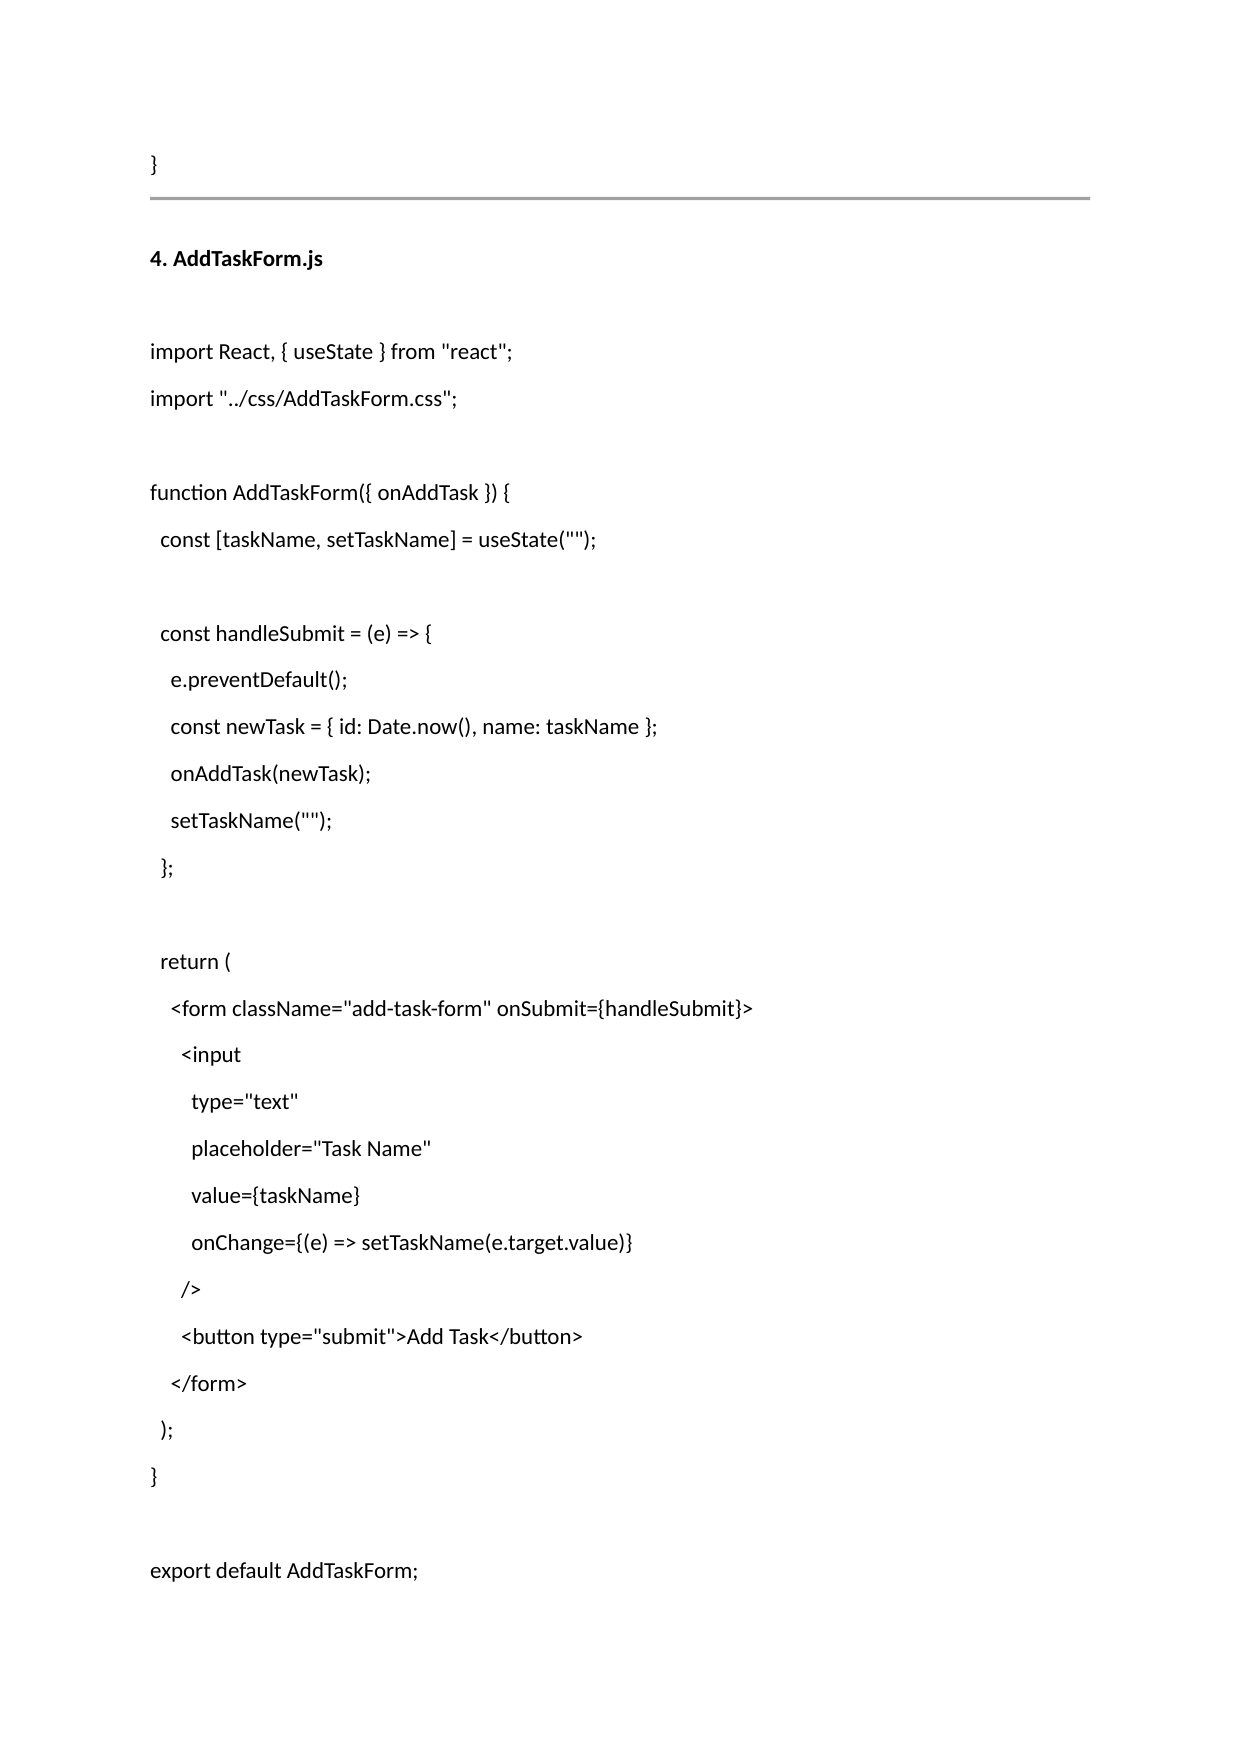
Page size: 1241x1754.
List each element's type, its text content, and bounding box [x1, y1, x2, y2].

text const newTask = { id: Date.now(), name: taskName }; [150, 712, 1090, 741]
text ); [150, 1416, 1090, 1444]
text const [taskName, setTaskName] = useState(""); [150, 525, 1090, 553]
text setTaskName(""); [150, 806, 1090, 834]
text type="text" [150, 1087, 1090, 1116]
text function AddTaskForm({ onAddTask }) { [150, 478, 1090, 506]
text } [150, 150, 1090, 178]
text }; [150, 853, 1090, 881]
text onAddTask(newTask); [150, 759, 1090, 787]
text const handleSubmit = (e) => { [150, 619, 1090, 647]
text placeholder="Task Name" [150, 1134, 1090, 1162]
text import React, { useState } from "react"; [150, 337, 1090, 366]
text </form> [150, 1369, 1090, 1397]
text e.preventDefault(); [150, 666, 1090, 694]
text export default AddTaskForm; [150, 1556, 1090, 1584]
text <button type="submit">Add Task</button> [150, 1322, 1090, 1350]
text <form className="add-task-form" onSubmit={handleSubmit}> [150, 994, 1090, 1022]
text import "../css/AddTaskForm.css"; [150, 384, 1090, 412]
text } [150, 1462, 1090, 1491]
text /> [150, 1275, 1090, 1303]
text 4. AddTaskForm.js [150, 244, 1090, 272]
text onChange={(e) => setTaskName(e.target.value)} [150, 1228, 1090, 1256]
text <input [150, 1041, 1090, 1069]
text return ( [150, 947, 1090, 975]
text value={taskName} [150, 1181, 1090, 1209]
